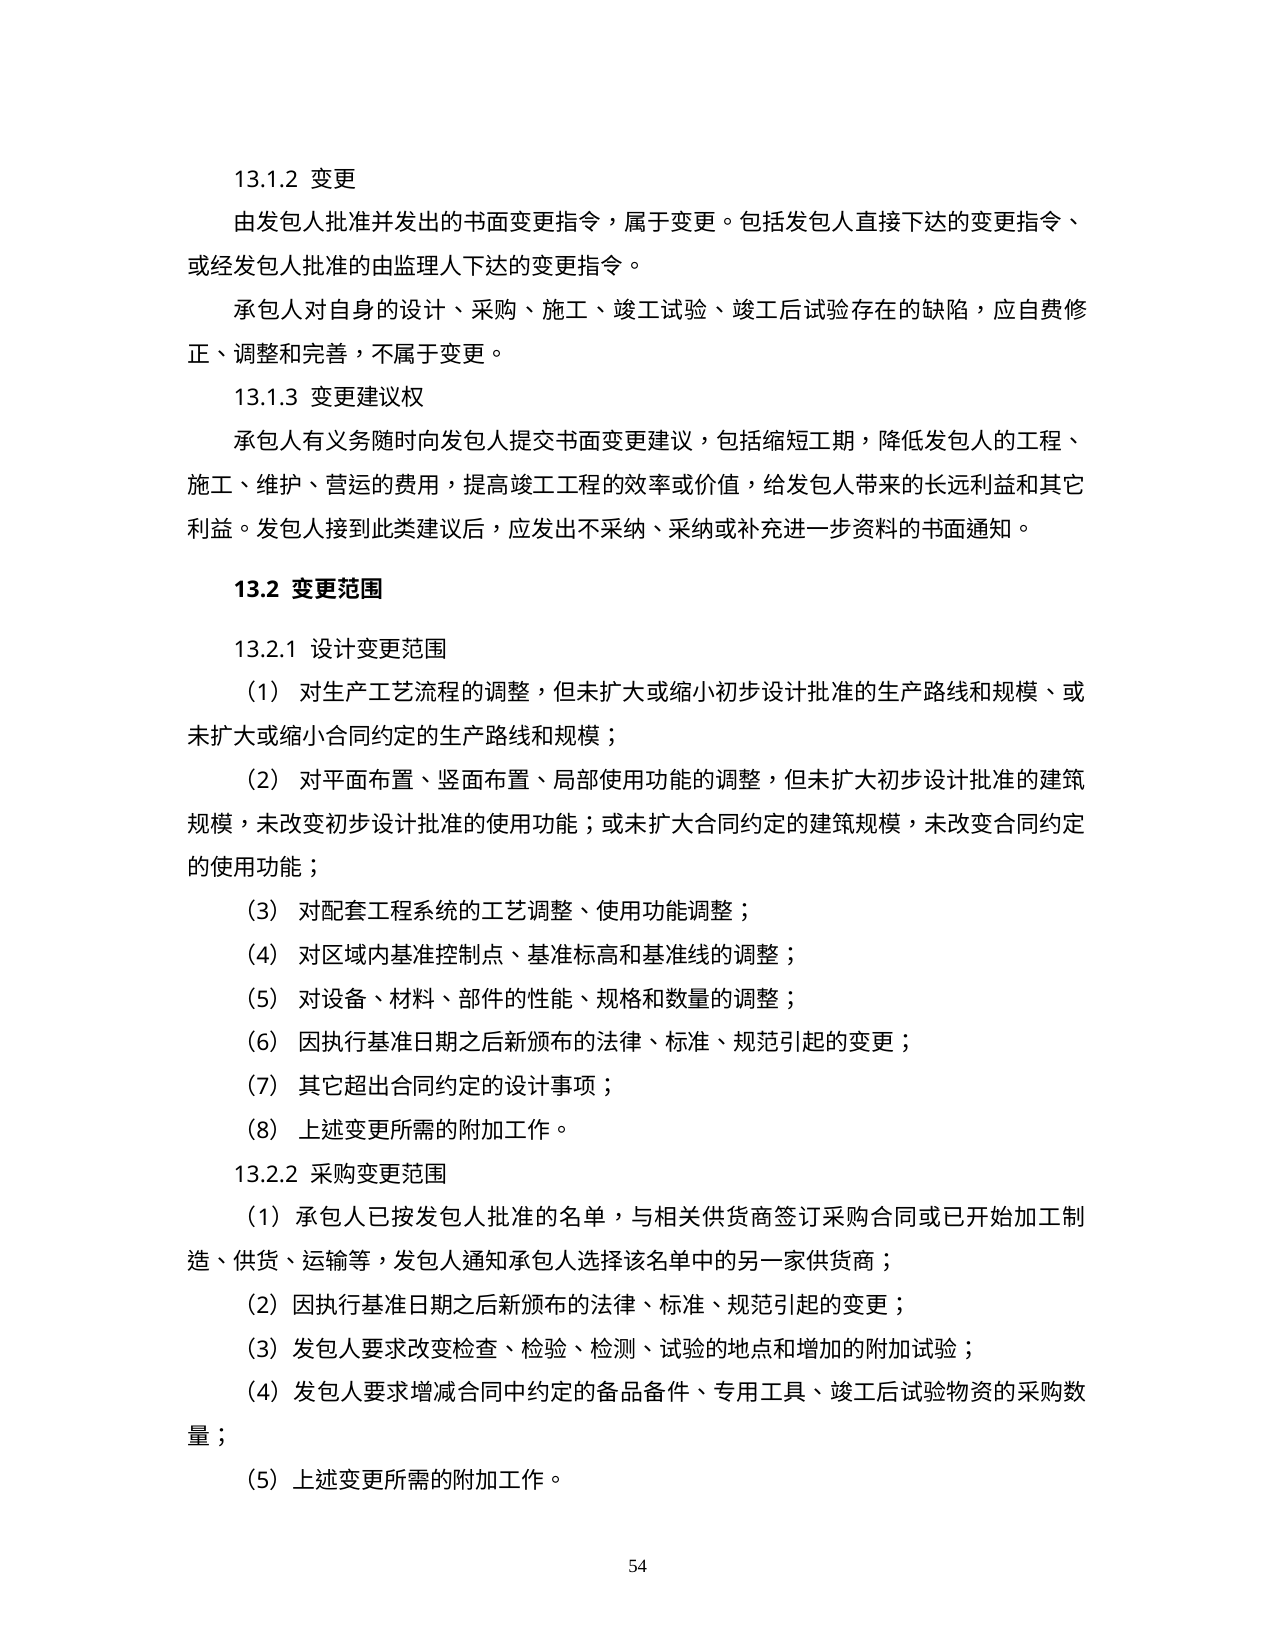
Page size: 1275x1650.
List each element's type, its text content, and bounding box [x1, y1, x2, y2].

text 13.1.2 变更 [187, 150, 1087, 194]
text （1） 对生产工艺流程的调整，但未扩大或缩小初步设计批准的生产路线和规模、或未扩大或缩小合同约定的生产路线和规模； [187, 664, 1087, 751]
text （5） 对设备、材料、部件的性能、规格和数量的调整； [187, 970, 1087, 1014]
text 13.2.2 采购变更范围 [187, 1145, 1087, 1189]
text 13.1.3 变更建议权 [187, 369, 1087, 412]
text （4）发包人要求增减合同中约定的备品备件、专用工具、竣工后试验物资的采购数量； [187, 1364, 1087, 1451]
text 承包人对自身的设计、采购、施工、竣工试验、竣工后试验存在的缺陷，应自费修正、调整和完善，不属于变更。 [187, 281, 1087, 369]
text （8） 上述变更所需的附加工作。 [187, 1101, 1087, 1145]
text （6） 因执行基准日期之后新颁布的法律、标准、规范引起的变更； [187, 1014, 1087, 1057]
text （5）上述变更所需的附加工作。 [187, 1451, 1087, 1495]
text （1）承包人已按发包人批准的名单，与相关供货商签订采购合同或已开始加工制造、供货、运输等，发包人通知承包人选择该名单中的另一家供货商； [187, 1189, 1087, 1276]
text 13.2 变更范围 [187, 560, 1087, 604]
text （4） 对区域内基准控制点、基准标高和基准线的调整； [187, 926, 1087, 970]
text （3）发包人要求改变检查、检验、检测、试验的地点和增加的附加试验； [187, 1320, 1087, 1364]
text （7） 其它超出合同约定的设计事项； [187, 1057, 1087, 1101]
text 由发包人批准并发出的书面变更指令，属于变更。包括发包人直接下达的变更指令、或经发包人批准的由监理人下达的变更指令。 [187, 194, 1087, 281]
text 13.2.1 设计变更范围 [187, 620, 1087, 664]
text （2） 对平面布置、竖面布置、局部使用功能的调整，但未扩大初步设计批准的建筑规模，未改变初步设计批准的使用功能；或未扩大合同约定的建筑规模，未改变合同约定的使用功能； [187, 751, 1087, 882]
text （3） 对配套工程系统的工艺调整、使用功能调整； [187, 882, 1087, 926]
text 承包人有义务随时向发包人提交书面变更建议，包括缩短工期，降低发包人的工程、施工、维护、营运的费用，提高竣工工程的效率或价值，给发包人带来的长远利益和其它利益。发包人接到此类建议后，应发出不采纳、采纳或补充进一步资料的书面通知。 [187, 412, 1087, 544]
text （2）因执行基准日期之后新颁布的法律、标准、规范引起的变更； [187, 1276, 1087, 1320]
